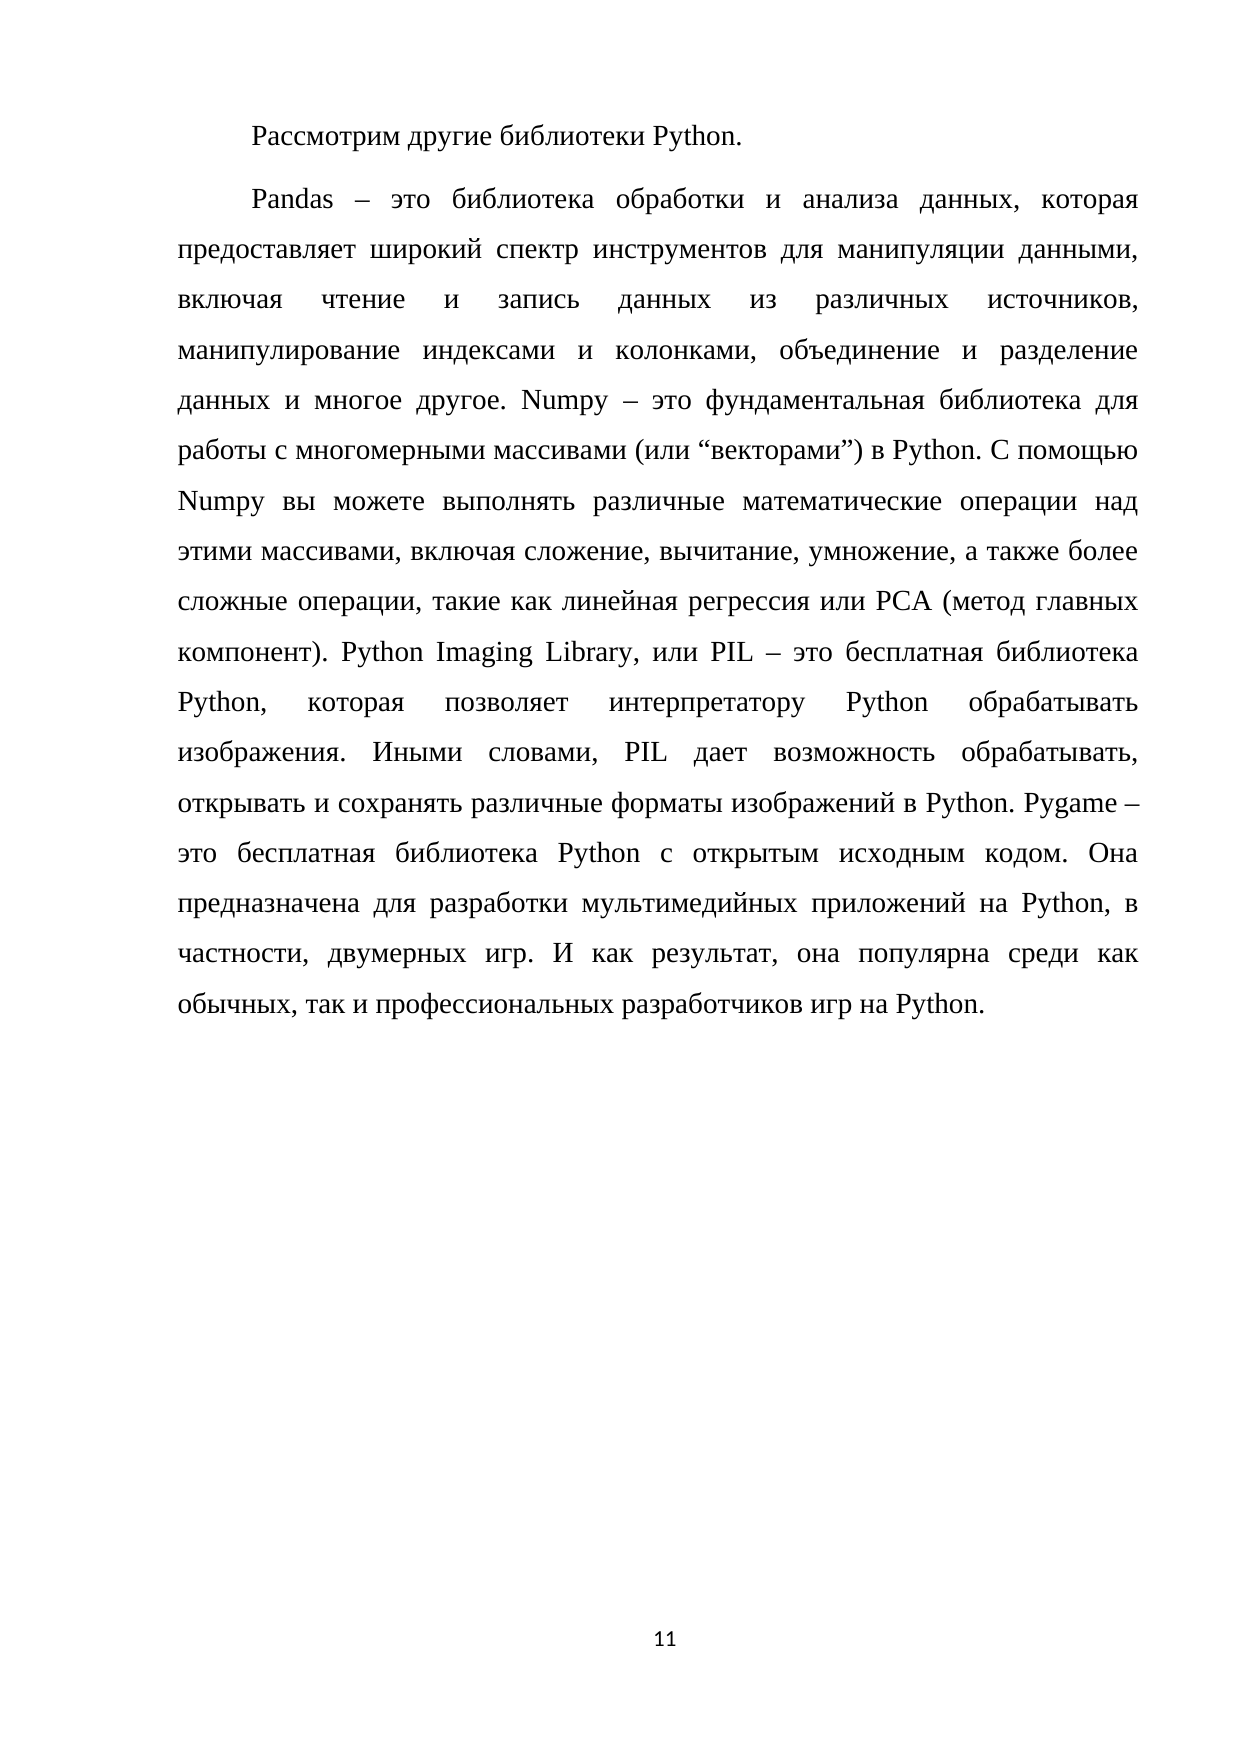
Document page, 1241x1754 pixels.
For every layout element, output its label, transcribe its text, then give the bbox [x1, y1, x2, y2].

text Pandas – это библиотека обработки и анализа данных, которая предоставляет широкий спектр инструментов для манипуляции данными, включая чтение и запись данных из различных источников, манипулирование индексами и колонками, объединение и разделение данных и многое другое. Numpy – это фундаментальная библиотека для работы с многомерными массивами (или “векторами”) в Python. С помощью Numpy вы можете выполнять различные математические операции над этими массивами, включая сложение, вычитание, умножение, а также более сложные операции, такие как линейная регрессия или PCA (метод главных компонент). Python Imaging Library, или PIL – это бесплатная библиотека Python, которая позволяет интерпретатору Python обрабатывать изображения. Иными словами, PIL дает возможность обрабатывать, открывать и сохранять различные форматы изображений в Python. Pygame – это бесплатная библиотека Python с открытым исходным кодом. Она предназначена для разработки мультимедийных приложений на Python, в частности, двумерных игр. И как результат, она популярна среди как обычных, так и профессиональных разработчиков игр на Python. [177, 181, 1139, 1019]
text Рассмотрим другие библиотеки Python. [177, 118, 1139, 152]
